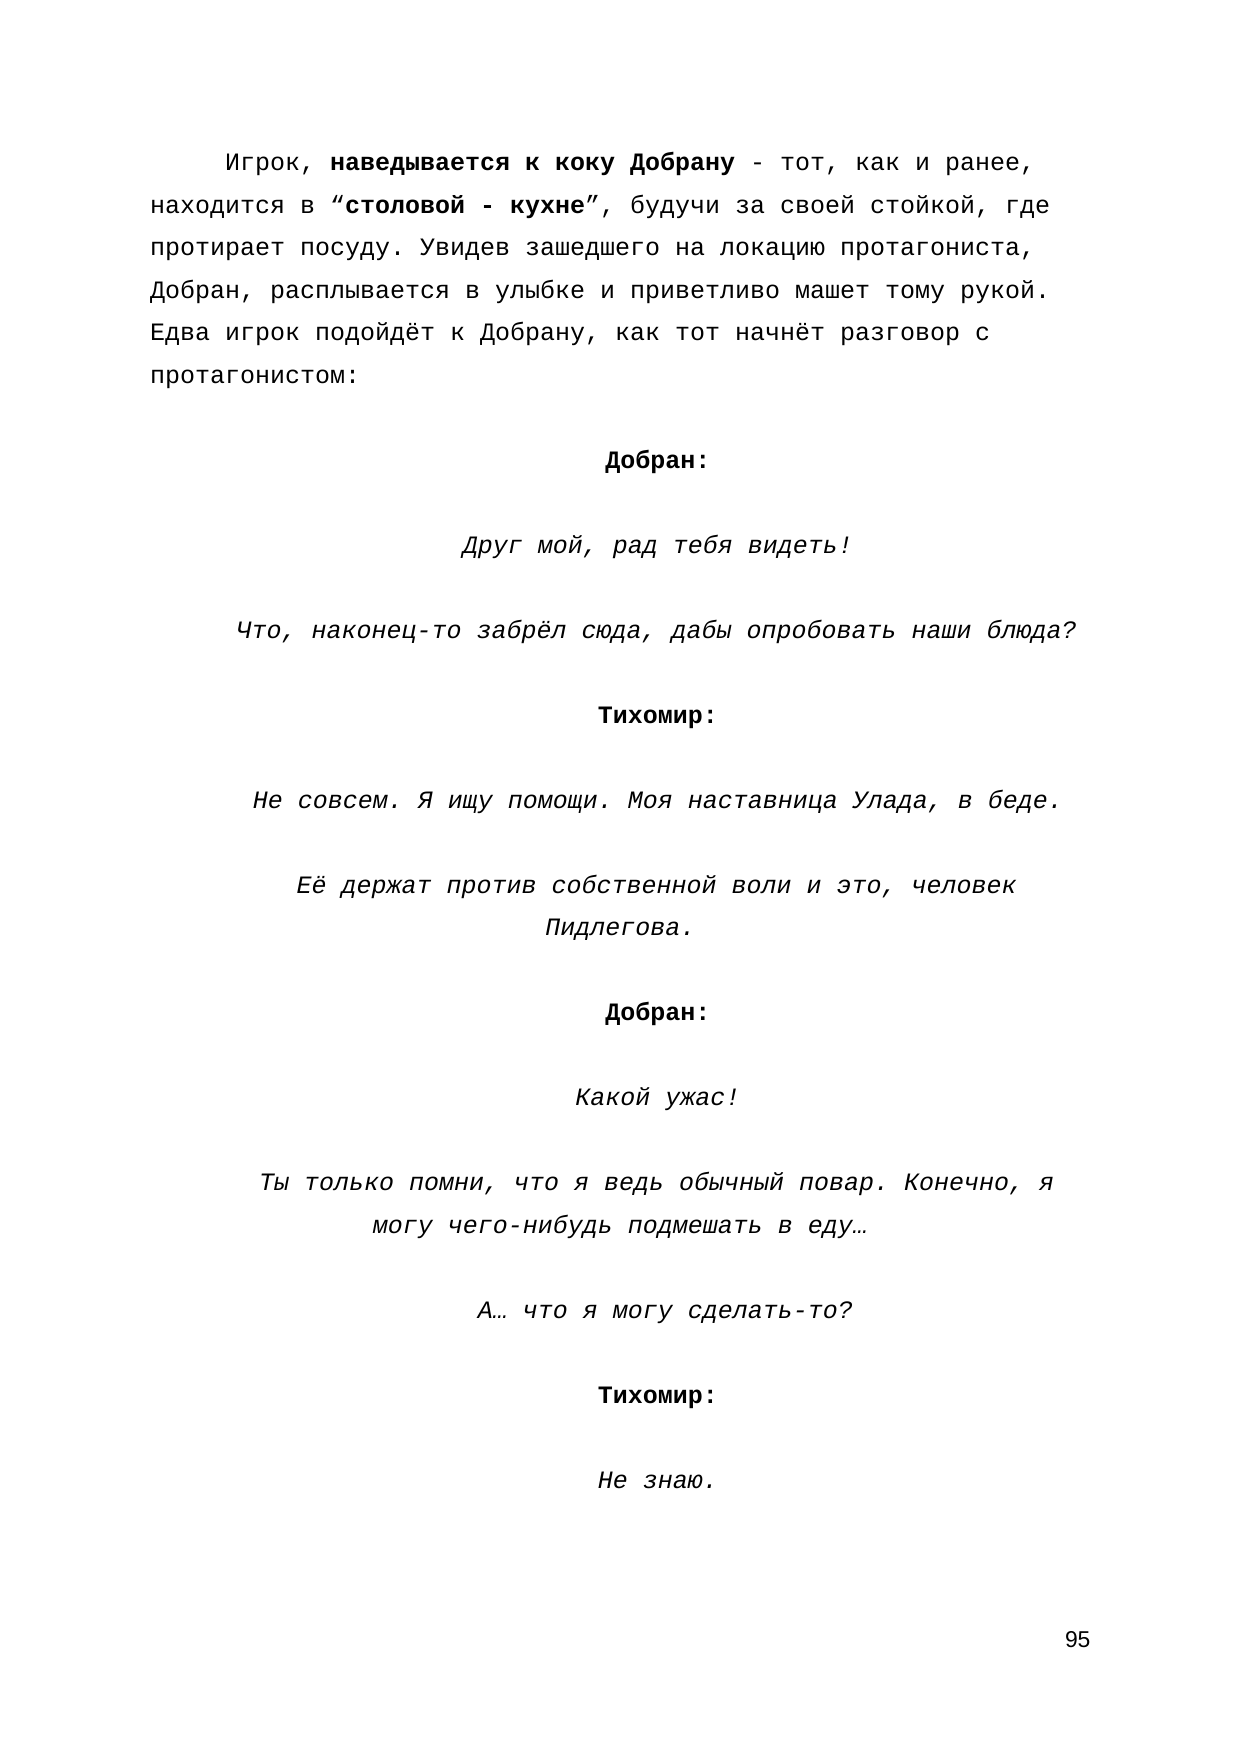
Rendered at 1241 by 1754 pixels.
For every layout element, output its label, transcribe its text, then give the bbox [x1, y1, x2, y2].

text А… что я могу сделать-то? [150, 1297, 1090, 1326]
text Добран: [150, 447, 1090, 476]
text Добран: [150, 1000, 1090, 1028]
text Игрок, наведывается к коку Добрану - тот, как и ранее, находится в “столовой - кухне”, будучи за своей стойкой, где протирает посуду. Увидев зашедшего на локацию протагониста, Добран, расплывается в улыбке и приветливо машет тому рукой. Едва игрок подойдёт к Добрану, как тот начнёт разговор с протагонистом: [150, 150, 1090, 391]
text Друг мой, рад тебя видеть! [150, 532, 1090, 561]
text Не совсем. Я ищу помощи. Моя наставница Улада, в беде. [150, 787, 1090, 816]
text Что, наконец-то забрёл сюда, дабы опробовать наши блюда? [150, 617, 1090, 646]
text Тихомир: [150, 702, 1090, 731]
text Не знаю. [150, 1467, 1090, 1496]
text Какой ужас! [150, 1085, 1090, 1113]
text Ты только помни, что я ведь обычный повар. Конечно, я могу чего-нибудь подмешать в еду… [150, 1170, 1090, 1241]
text Тихомир: [150, 1382, 1090, 1411]
text Её держат против собственной воли и это, человек Пидлегова. [150, 872, 1090, 943]
